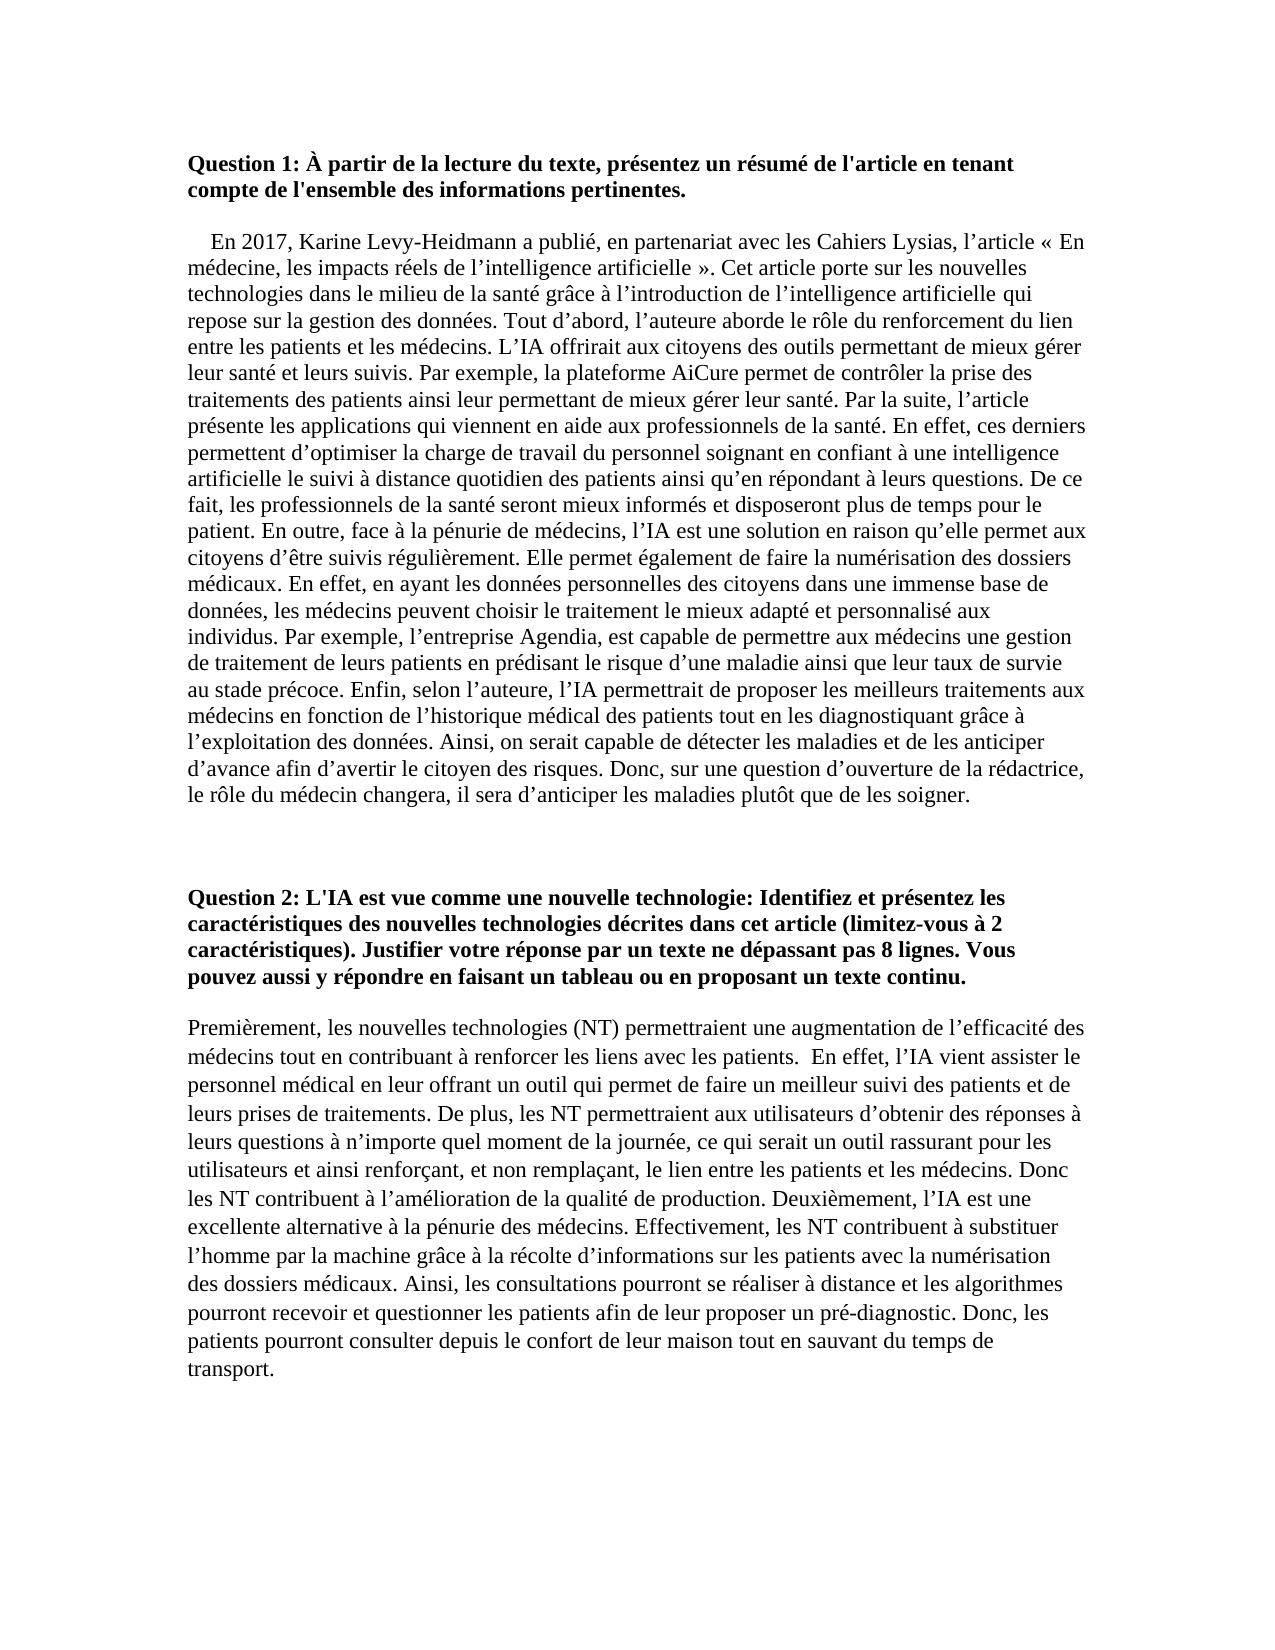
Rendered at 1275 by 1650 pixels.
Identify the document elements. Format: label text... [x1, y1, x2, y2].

text En 2017, Karine Levy-Heidmann a publié, en partenariat avec les Cahiers Lysias, l’article « En médecine, les impacts réels de l’intelligence artificielle ». Cet article porte sur les nouvelles technologies dans le milieu de la santé grâce à l’introduction de l’intelligence artificielle qui repose sur la gestion des données. Tout d’abord, l’auteure aborde le rôle du renforcement du lien entre les patients et les médecins. L’IA offrirait aux citoyens des outils permettant de mieux gérer leur santé et leurs suivis. Par exemple, la plateforme AiCure permet de contrôler la prise des traitements des patients ainsi leur permettant de mieux gérer leur santé. Par la suite, l’article présente les applications qui viennent en aide aux professionnels de la santé. En effet, ces derniers permettent d’optimiser la charge de travail du personnel soignant en confiant à une intelligence artificielle le suivi à distance quotidien des patients ainsi qu’en répondant à leurs questions. De ce fait, les professionnels de la santé seront mieux informés et disposeront plus de temps pour le patient. En outre, face à la pénurie de médecins, l’IA est une solution en raison qu’elle permet aux citoyens d’être suivis régulièrement. Elle permet également de faire la numérisation des dossiers médicaux. En effet, en ayant les données personnelles des citoyens dans une immense base de données, les médecins peuvent choisir le traitement le mieux adapté et personnalisé aux individus. Par exemple, l’entreprise Agendia, est capable de permettre aux médecins une gestion de traitement de leurs patients en prédisant le risque d’une maladie ainsi que leur taux de survie au stade précoce. Enfin, selon l’auteure, l’IA permettrait de proposer les meilleurs traitements aux médecins en fonction de l’historique médical des patients tout en les diagnostiquant grâce à l’exploitation des données. Ainsi, on serait capable de détecter les maladies et de les anticiper d’avance afin d’avertir le citoyen des risques. Donc, sur une question d’ouverture de la rédactrice, le rôle du médecin changera, il sera d’anticiper les maladies plutôt que de les soigner. [187, 228, 1087, 807]
text Premièrement, les nouvelles technologies (NT) permettraient une augmentation de l’efficacité des médecins tout en contribuant à renforcer les liens avec les patients. En effet, l’IA vient assister le personnel médical en leur offrant un outil qui permet de faire un meilleur suivi des patients et de leurs prises de traitements. De plus, les NT permettraient aux utilisateurs d’obtenir des réponses à leurs questions à n’importe quel moment de la journée, ce qui serait un outil rassurant pour les utilisateurs et ainsi renforçant, et non remplaçant, le lien entre les patients et les médecins. Donc les NT contribuent à l’amélioration de la qualité de production. Deuxièmement, l’IA est une excellente alternative à la pénurie des médecins. Effectivement, les NT contribuent à substituer l’homme par la machine grâce à la récolte d’informations sur les patients avec la numérisation des dossiers médicaux. Ainsi, les consultations pourront se réaliser à distance et les algorithmes pourront recevoir et questionner les patients afin de leur proposer un pré-diagnostic. Donc, les patients pourront consulter depuis le confort de leur maison tout en sauvant du temps de transport. [187, 1014, 1087, 1382]
text Question 1: À partir de la lecture du texte, présentez un résumé de l'article en tenant compte de l'ensemble des informations pertinentes. [187, 150, 1087, 203]
text Question 2: L'IA est vue comme une nouvelle technologie: Identifiez et présentez les caractéristiques des nouvelles technologies décrites dans cet article (limitez-vous à 2 caractéristiques). Justifier votre réponse par un texte ne dépassant pas 8 lignes. Vous pouvez aussi y répondre en faisant un tableau ou en proposant un texte continu. [187, 884, 1087, 989]
